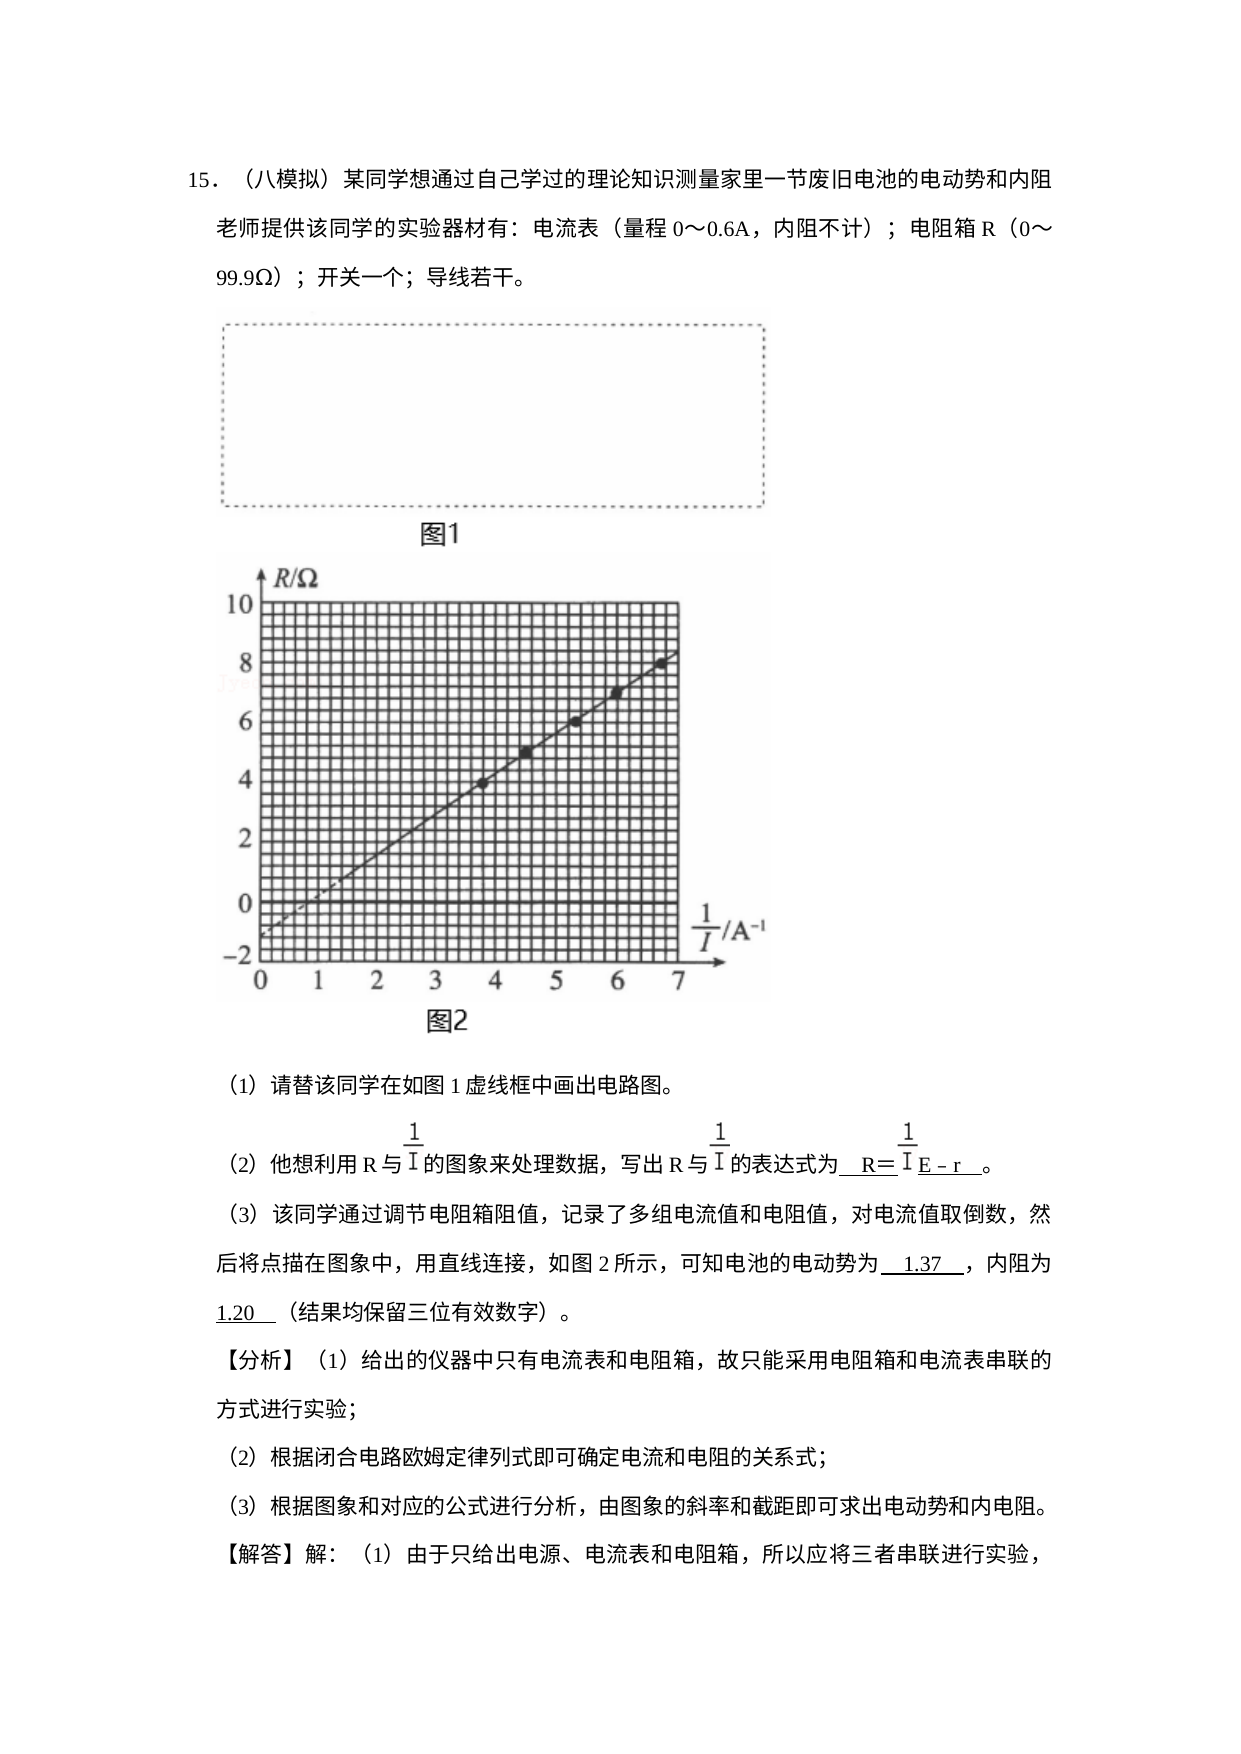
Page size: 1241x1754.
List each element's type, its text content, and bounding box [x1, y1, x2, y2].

picture [216, 307, 771, 1038]
text （3）该同学通过调节电阻箱阻值，记录了多组电流值和电阻值，对电流值取倒数，然后将点描在图象中，用直线连接，如图2所示，可知电池的电动势为 1.37 ，内阻为 1.20 （结果均保留三位有效数字）。 [216, 1197, 1053, 1327]
text （2）他想利用R与的图象来处理数据，写出R与的表达式为 R＝E﹣r 。 [216, 1116, 1053, 1181]
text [216, 1537, 1053, 1569]
picture [709, 1118, 730, 1173]
text 【分析】（1）给出的仪器中只有电流表和电阻箱，故只能采用电阻箱和电流表串联的方式进行实验； [216, 1343, 1053, 1424]
picture [897, 1118, 918, 1173]
picture [403, 1118, 424, 1173]
text （1）请替该同学在如图1虚线框中画出电路图。 [216, 1068, 1053, 1100]
text （2）根据闭合电路欧姆定律列式即可确定电流和电阻的关系式； [216, 1440, 1053, 1472]
text （3）根据图象和对应的公式进行分析，由图象的斜率和截距即可求出电动势和内电阻。 [216, 1488, 1053, 1521]
text 15．（八模拟）某同学想通过自己学过的理论知识测量家里一节废旧电池的电动势和内阻。老师提供该同学的实验器材有：电流表（量程0～0.6A，内阻不计）；电阻箱R（0～99.9Ω）；开关一个；导线若干。 [187, 162, 1053, 292]
